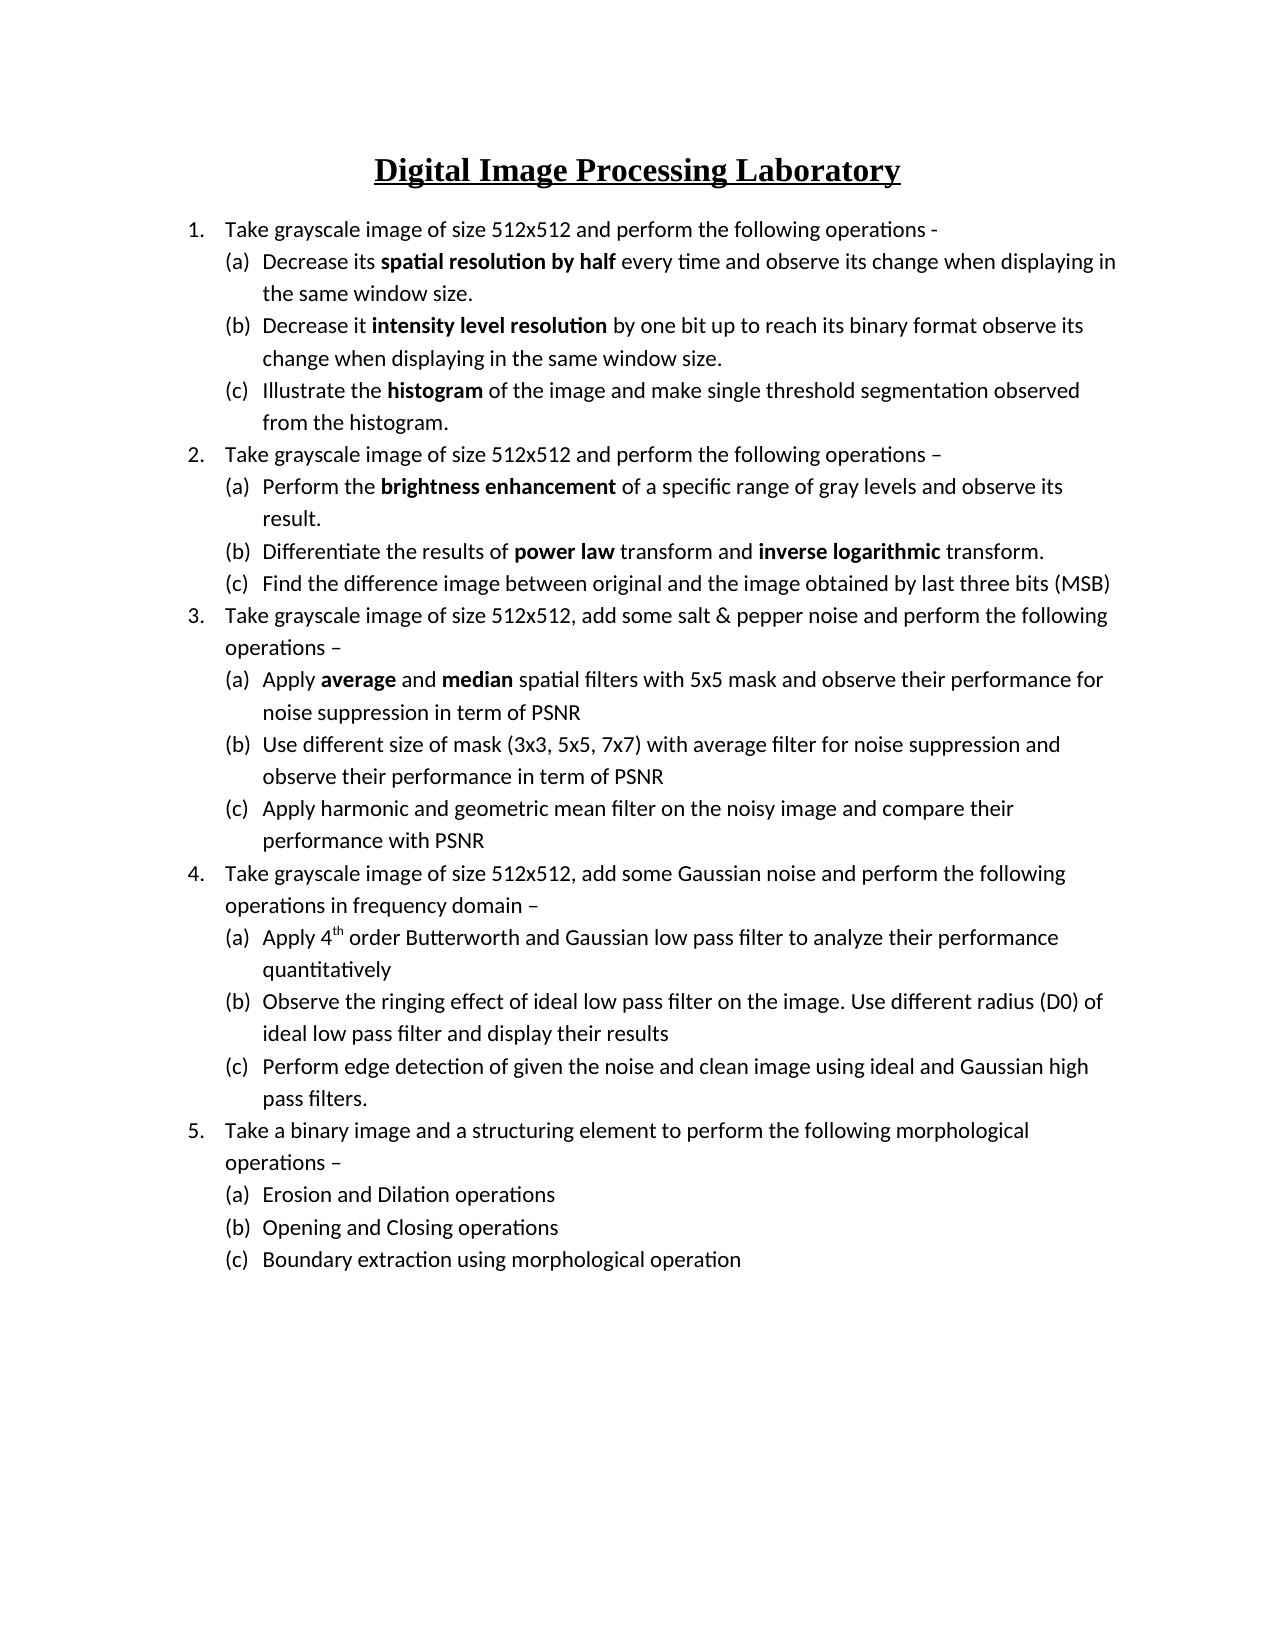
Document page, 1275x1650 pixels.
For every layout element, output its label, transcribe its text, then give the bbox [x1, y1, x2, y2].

list Use different size of mask (3x3, 5x5, 7x7) with average filter for noise suppression and observe their performance in term of PSNR [225, 730, 1125, 790]
list Take grayscale image of size 512x512 and perform the following operations - [187, 215, 1125, 243]
list Decrease it intensity level resolution by one bit up to reach its binary format observe its change when displaying in the same window size. [225, 311, 1125, 372]
list Illustrate the histogram of the image and make single threshold segmentation observed from the histogram. [225, 376, 1125, 436]
list Opening and Closing operations [225, 1213, 1125, 1241]
list Decrease its spatial resolution by half every time and observe its change when displaying in the same window size. [225, 247, 1125, 307]
list Take a binary image and a structuring element to perform the following morphological operations – [187, 1116, 1125, 1176]
list Perform edge detection of given the noise and clean image using ideal and Gaussian high pass filters. [225, 1052, 1125, 1112]
list Take grayscale image of size 512x512, add some salt & pepper noise and perform the following operations – [187, 601, 1125, 661]
list Observe the ringing effect of ideal low pass filter on the image. Use different radius (D0) of ideal low pass filter and display their results [225, 987, 1125, 1048]
list Differentiate the results of power law transform and inverse logarithmic transform. [225, 537, 1125, 565]
list Apply average and median spatial filters with 5x5 mask and observe their performance for noise suppression in term of PSNR [225, 666, 1125, 726]
list Take grayscale image of size 512x512, add some Gaussian noise and perform the following operations in frequency domain – [187, 859, 1125, 919]
list Find the difference image between original and the image obtained by last three bits (MSB) [225, 569, 1125, 597]
list Boundary extraction using morphological operation [225, 1245, 1125, 1273]
list Apply 4th order Butterworth and Gaussian low pass filter to analyze their performance quantitatively [225, 923, 1125, 983]
text Digital Image Processing Laboratory [150, 150, 1125, 188]
list Perform the brightness enhancement of a specific range of gray levels and observe its result. [225, 472, 1125, 533]
list Apply harmonic and geometric mean filter on the noisy image and compare their performance with PSNR [225, 794, 1125, 854]
list Erosion and Dilation operations [225, 1181, 1125, 1208]
list Take grayscale image of size 512x512 and perform the following operations – [187, 440, 1125, 468]
